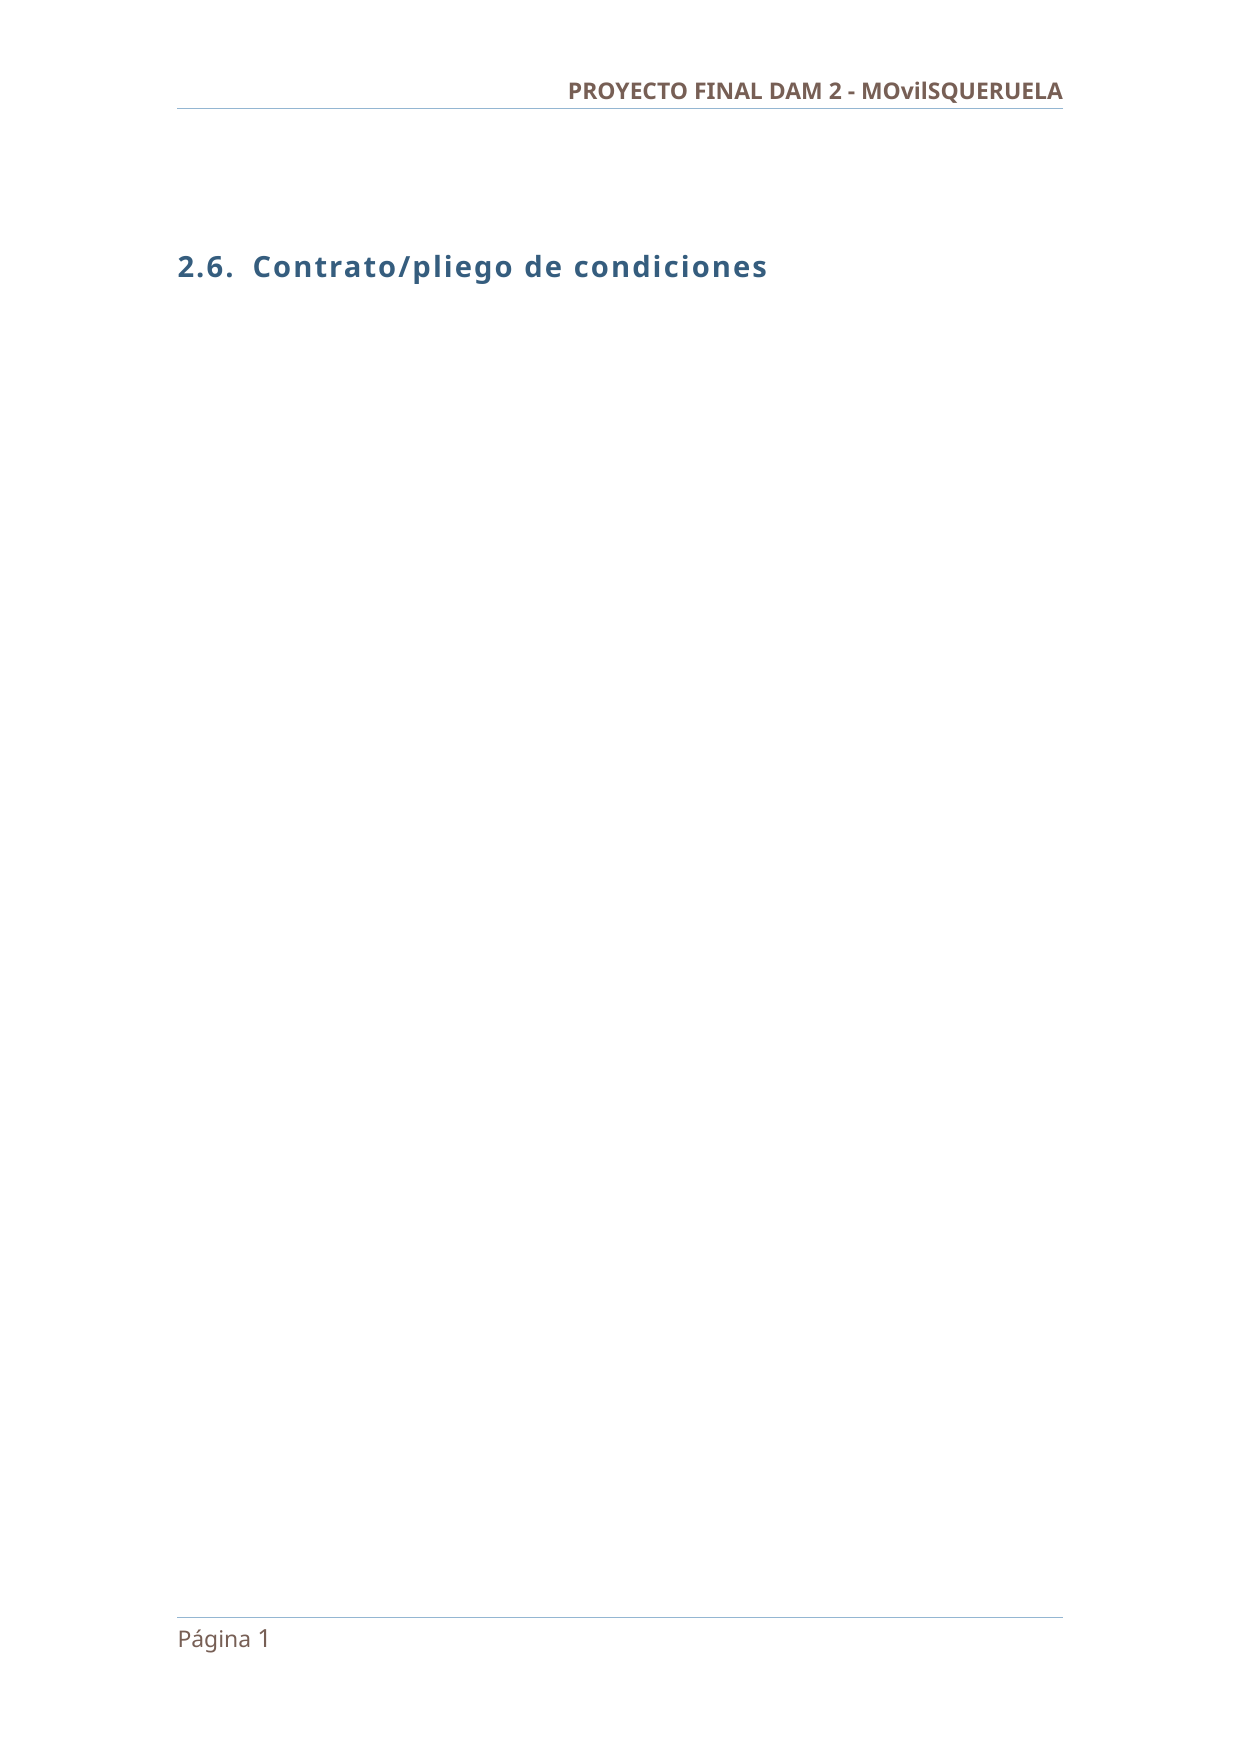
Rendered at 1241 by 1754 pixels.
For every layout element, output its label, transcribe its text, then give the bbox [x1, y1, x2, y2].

subtitle Contrato/pliego de condiciones [177, 246, 1063, 286]
